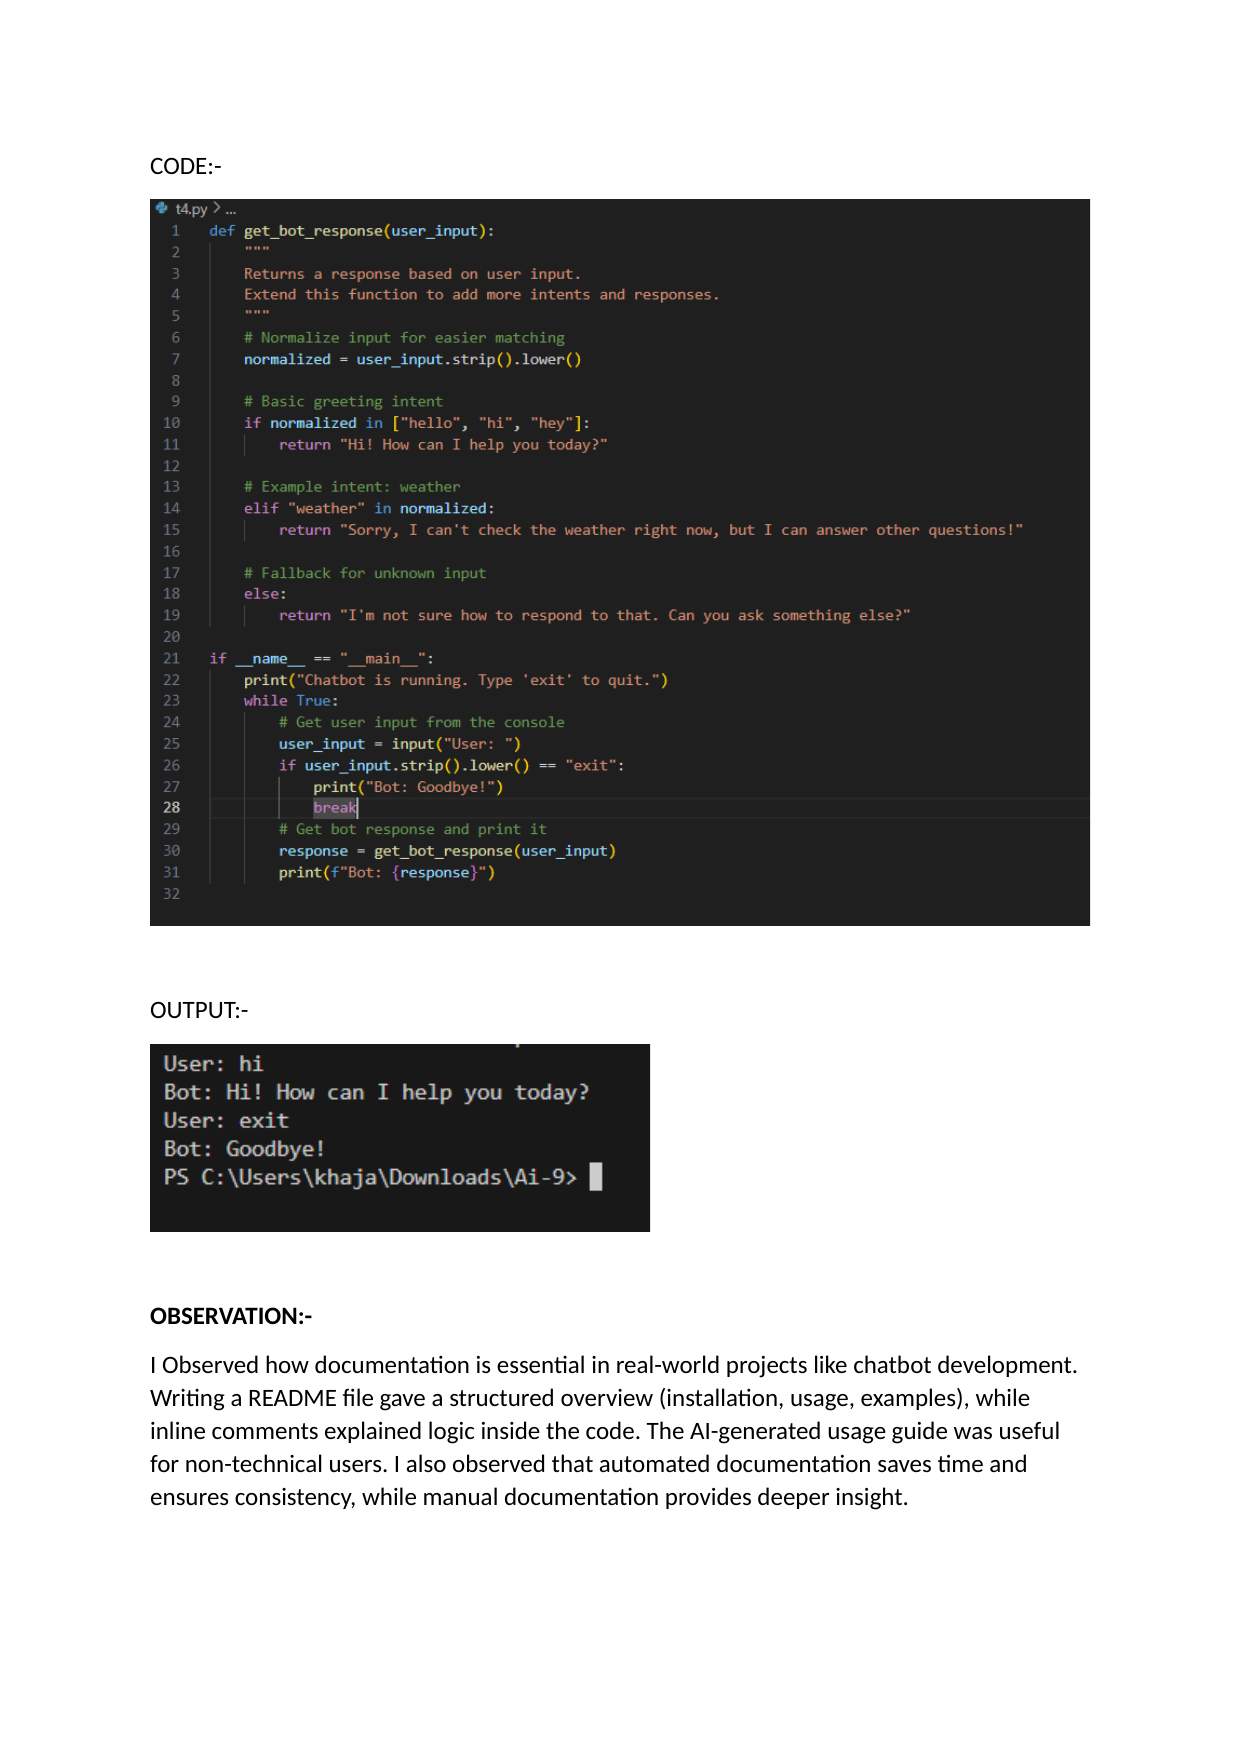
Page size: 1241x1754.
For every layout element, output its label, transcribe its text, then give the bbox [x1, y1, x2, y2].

text OBSERVATION:- [150, 1300, 1090, 1331]
picture [150, 1044, 650, 1232]
text OUTPUT:- [150, 994, 1090, 1025]
text CODE:- [150, 150, 1090, 181]
picture [150, 199, 1091, 926]
text I Observed how documentation is essential in real-world projects like chatbot development. Writing a README file gave a structured overview (installation, usage, examples), while inline comments explained logic inside the code. The AI-generated usage guide was useful for non-technical users. I also observed that automated documentation saves time and ensures consistency, while manual documentation provides deeper insight. [150, 1349, 1090, 1512]
